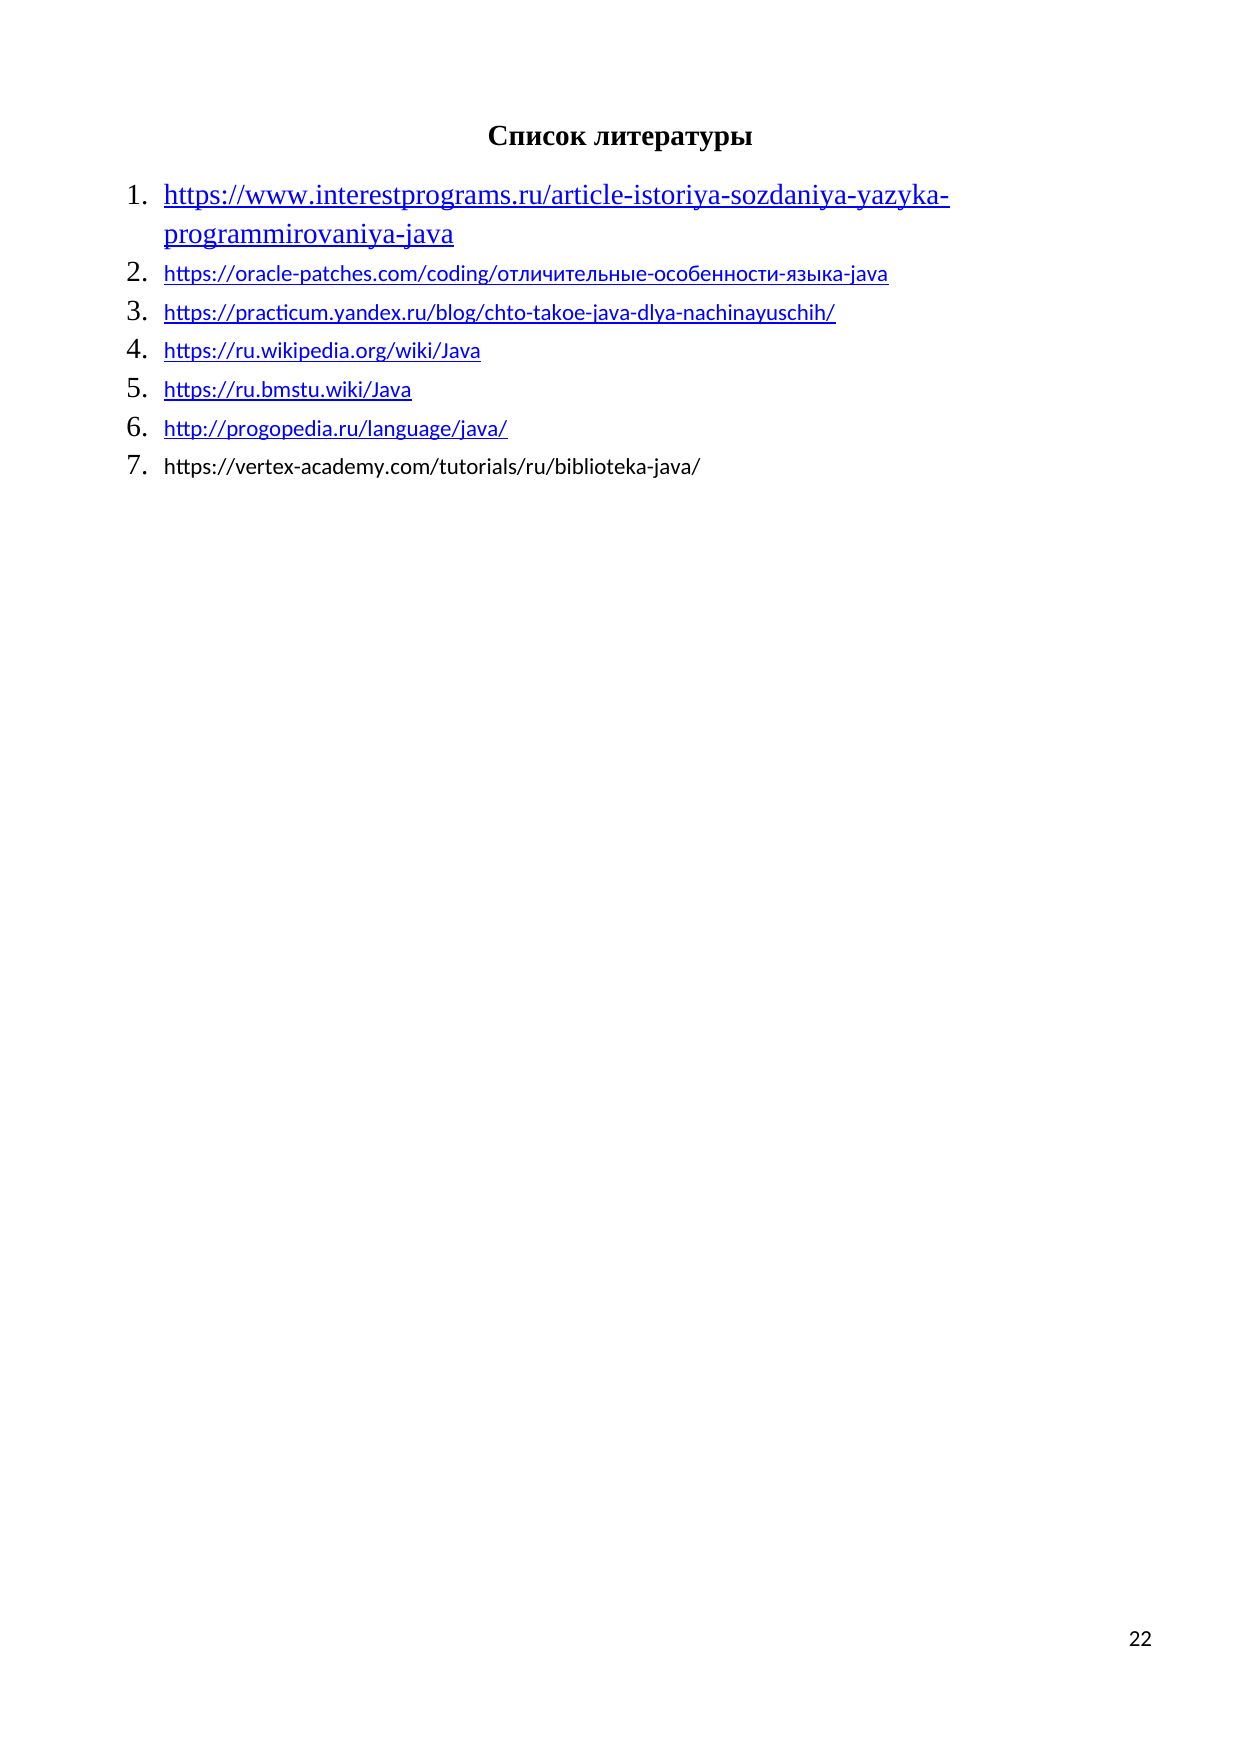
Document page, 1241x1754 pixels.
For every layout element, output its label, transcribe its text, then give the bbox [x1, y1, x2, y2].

list https://vertex-academy.com/tutorials/ru/biblioteka-java/ [126, 447, 1152, 481]
list https://ru.bmstu.wiki/Java [126, 370, 1152, 404]
list https://oracle-patches.com/coding/отличительные-особенности-языка-java [126, 254, 1152, 288]
list https://ru.wikipedia.org/wiki/Java [126, 332, 1152, 365]
text Список литературы [89, 118, 1152, 152]
list http://progopedia.ru/language/java/ [126, 409, 1152, 442]
list https://www.interestprograms.ru/article-istoriya-sozdaniya-yazyka-programmirovaniya-java [126, 177, 1152, 249]
list https://practicum.yandex.ru/blog/chto-takoe-java-dlya-nachinayuschih/ [126, 293, 1152, 327]
